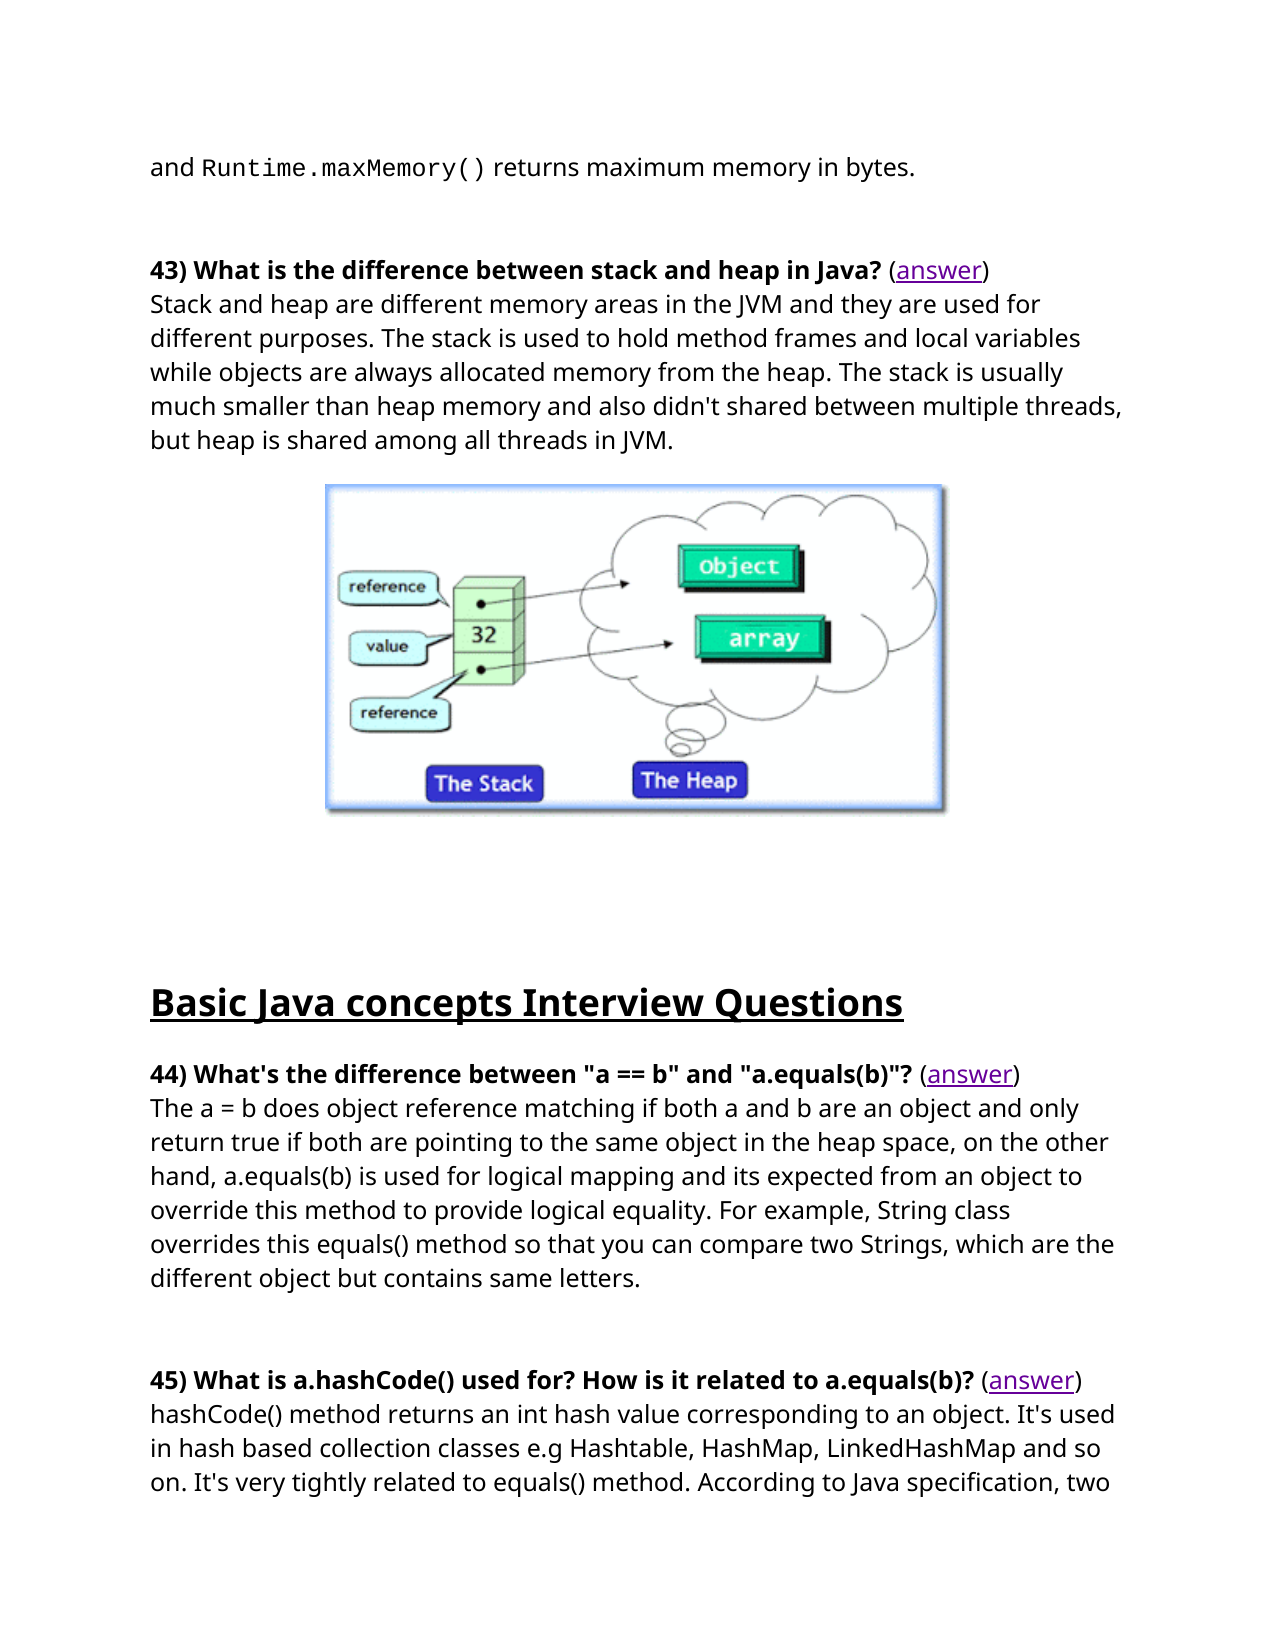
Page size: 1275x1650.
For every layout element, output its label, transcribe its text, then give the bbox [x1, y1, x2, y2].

picture [325, 484, 950, 817]
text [150, 150, 1125, 485]
text Basic Java concepts Interview Questions [150, 976, 1125, 1027]
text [150, 1056, 1125, 1499]
